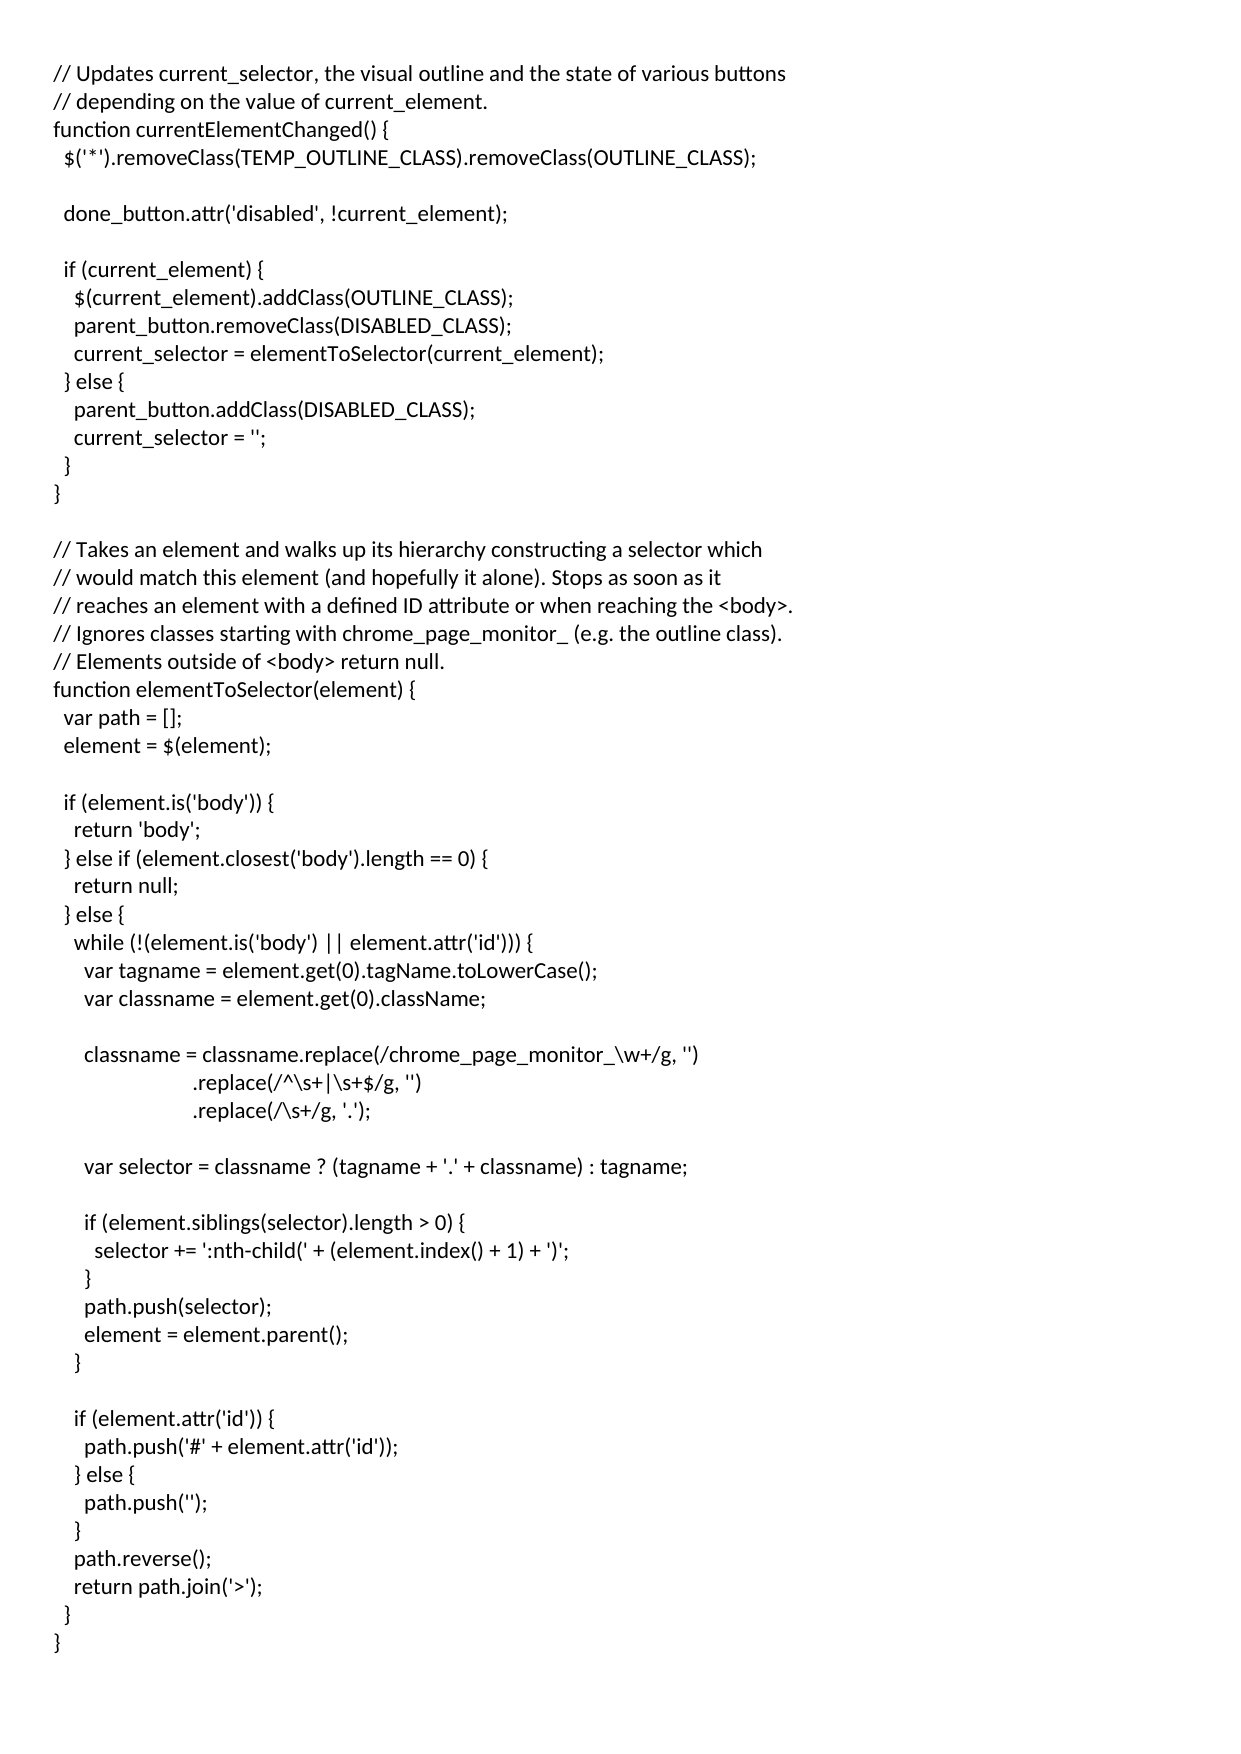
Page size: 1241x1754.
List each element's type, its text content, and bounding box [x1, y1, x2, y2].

text if (current_element) { [53, 255, 1199, 283]
text var tagname = element.get(0).tagName.toLowerCase(); [53, 956, 1199, 984]
text } [53, 1628, 1199, 1656]
text } [53, 1600, 1199, 1628]
text .replace(/^\s+|\s+$/g, '') [53, 1068, 1199, 1096]
text path.push(selector); [53, 1292, 1199, 1320]
text path.push('#' + element.attr('id')); [53, 1432, 1199, 1460]
text selector += ':nth-child(' + (element.index() + 1) + ')'; [53, 1236, 1199, 1264]
text if (element.siblings(selector).length > 0) { [53, 1208, 1199, 1236]
text } [53, 479, 1199, 507]
text function currentElementChanged() { [53, 115, 1199, 143]
text classname = classname.replace(/chrome_page_monitor_\w+/g, '') [53, 1040, 1199, 1068]
text // reaches an element with a defined ID attribute or when reaching the <body>. [53, 591, 1199, 619]
text element = $(element); [53, 732, 1199, 759]
text return path.join('>'); [53, 1572, 1199, 1600]
text parent_button.removeClass(DISABLED_CLASS); [53, 311, 1199, 339]
text // Takes an element and walks up its hierarchy constructing a selector which [53, 535, 1199, 563]
text var path = []; [53, 703, 1199, 732]
text function elementToSelector(element) { [53, 676, 1199, 703]
text var selector = classname ? (tagname + '.' + classname) : tagname; [53, 1152, 1199, 1180]
text path.reverse(); [53, 1544, 1199, 1572]
text } else if (element.closest('body').length == 0) { [53, 844, 1199, 872]
text // would match this element (and hopefully it alone). Stops as soon as it [53, 563, 1199, 591]
text // depending on the value of current_element. [53, 87, 1199, 115]
text return null; [53, 872, 1199, 900]
text } else { [53, 1460, 1199, 1488]
text } else { [53, 367, 1199, 395]
text var classname = element.get(0).className; [53, 984, 1199, 1012]
text current_selector = elementToSelector(current_element); [53, 339, 1199, 367]
text $(current_element).addClass(OUTLINE_CLASS); [53, 283, 1199, 311]
text } else { [53, 900, 1199, 928]
text .replace(/\s+/g, '.'); [53, 1096, 1199, 1124]
text done_button.attr('disabled', !current_element); [53, 199, 1199, 227]
text parent_button.addClass(DISABLED_CLASS); [53, 395, 1199, 423]
text // Elements outside of <body> return null. [53, 647, 1199, 676]
text path.push(''); [53, 1488, 1199, 1516]
text } [53, 1516, 1199, 1544]
text while (!(element.is('body') || element.attr('id'))) { [53, 928, 1199, 956]
text if (element.is('body')) { [53, 788, 1199, 816]
text // Ignores classes starting with chrome_page_monitor_ (e.g. the outline class). [53, 619, 1199, 647]
text current_selector = ''; [53, 423, 1199, 451]
text // Updates current_selector, the visual outline and the state of various buttons [53, 59, 1199, 87]
text } [53, 1264, 1199, 1292]
text } [53, 1348, 1199, 1376]
text if (element.attr('id')) { [53, 1404, 1199, 1432]
text return 'body'; [53, 816, 1199, 844]
text element = element.parent(); [53, 1320, 1199, 1348]
text $('*').removeClass(TEMP_OUTLINE_CLASS).removeClass(OUTLINE_CLASS); [53, 143, 1199, 171]
text } [53, 451, 1199, 479]
